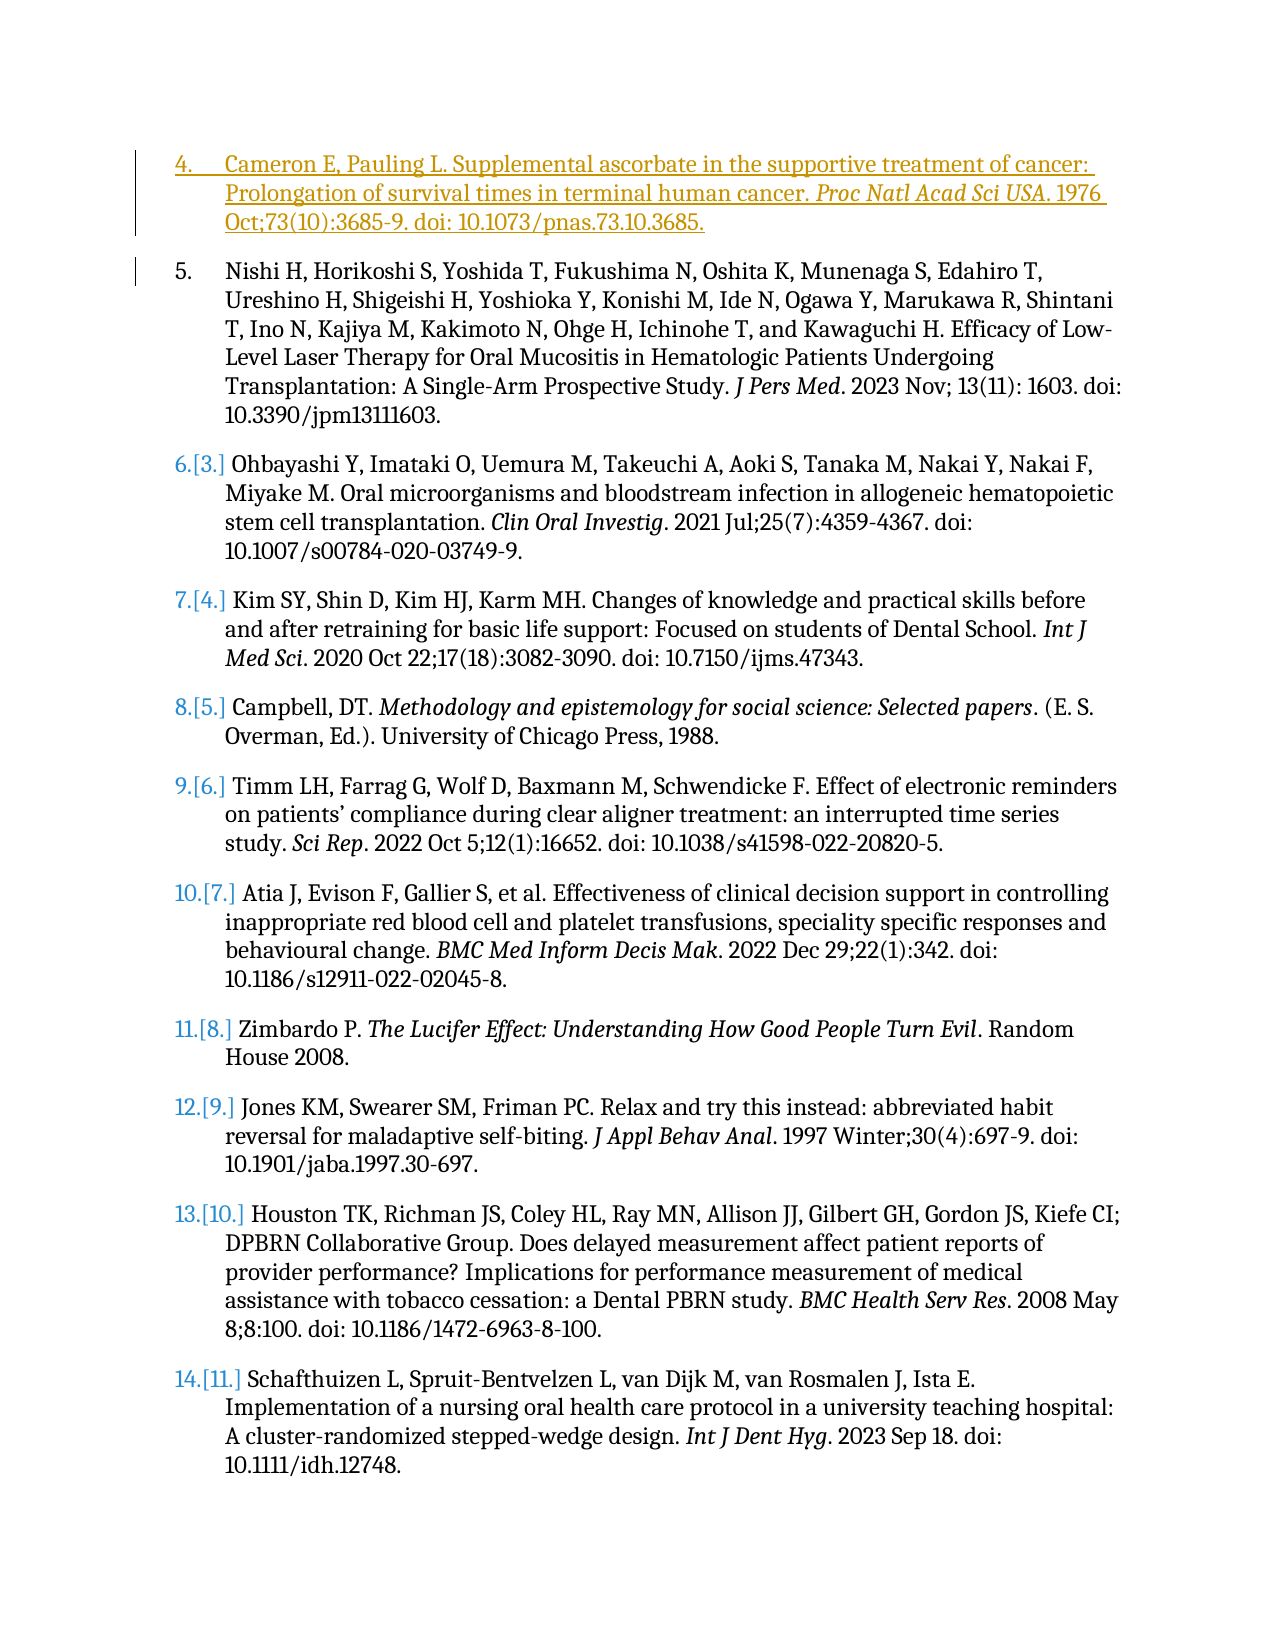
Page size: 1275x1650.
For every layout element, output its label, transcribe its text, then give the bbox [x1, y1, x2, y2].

list Campbell, DT. Methodology and epistemology for social science: Selected papers. (E. S. Overman, Ed.). University of Chicago Press, 1988. [175, 693, 1125, 751]
list Houston TK, Richman JS, Coley HL, Ray MN, Allison JJ, Gilbert GH, Gordon JS, Kiefe CI; DPBRN Collaborative Group. Does delayed measurement affect patient reports of provider performance? Implications for performance measurement of medical assistance with tobacco cessation: a Dental PBRN study. BMC Health Serv Res. 2008 May 8;8:100. doi: 10.1186/1472-6963-8-100. [175, 1200, 1125, 1344]
list Jones KM, Swearer SM, Friman PC. Relax and try this instead: abbreviated habit reversal for maladaptive self-biting. J Appl Behav Anal. 1997 Winter;30(4):697-9. doi: 10.1901/jaba.1997.30-697. [175, 1093, 1125, 1179]
list Zimbardo P. The Lucifer Effect: Understanding How Good People Turn Evil. Random House 2008. [175, 1014, 1125, 1072]
list Timm LH, Farrag G, Wolf D, Baxmann M, Schwendicke F. Effect of electronic reminders on patients’ compliance during clear aligner treatment: an interrupted time series study. Sci Rep. 2022 Oct 5;12(1):16652. doi: 10.1038/s41598-022-20820-5. [175, 772, 1125, 858]
list Kim SY, Shin D, Kim HJ, Karm MH. Changes of knowledge and practical skills before and after retraining for basic life support: Focused on students of Dental School. Int J Med Sci. 2020 Oct 22;17(18):3082-3090. doi: 10.7150/ijms.47343. [175, 586, 1125, 672]
list Atia J, Evison F, Gallier S, et al. Effectiveness of clinical decision support in controlling inappropriate red blood cell and platelet transfusions, speciality specific responses and behavioural change. BMC Med Inform Decis Mak. 2022 Dec 29;22(1):342. doi: 10.1186/s12911-022-02045-8. [175, 879, 1125, 994]
list Schafthuizen L, Spruit-Bentvelzen L, van Dijk M, van Rosmalen J, Ista E. Implementation of a nursing oral health care protocol in a university teaching hospital: A cluster-randomized stepped-wedge design. Int J Dent Hyg. 2023 Sep 18. doi: 10.1111/idh.12748. [175, 1364, 1125, 1479]
list Ohbayashi Y, Imataki O, Uemura M, Takeuchi A, Aoki S, Tanaka M, Nakai Y, Nakai F, Miyake M. Oral microorganisms and bloodstream infection in allogeneic hematopoietic stem cell transplantation. Clin Oral Investig. 2021 Jul;25(7):4359-4367. doi: 10.1007/s00784-020-03749-9. [175, 450, 1125, 565]
list Nishi H, Horikoshi S, Yoshida T, Fukushima N, Oshita K, Munenaga S, Edahiro T, Ureshino H, Shigeishi H, Yoshioka Y, Konishi M, Ide N, Ogawa Y, Marukawa R, Shintani T, Ino N, Kajiya M, Kakimoto N, Ohge H, Ichinohe T, and Kawaguchi H. Efficacy of Low-Level Laser Therapy for Oral Mucositis in Hematologic Patients Undergoing Transplantation: A Single-Arm Prospective Study. J Pers Med. 2023 Nov; 13(11): 1603. doi: 10.3390/jpm13111603. [175, 257, 1125, 429]
